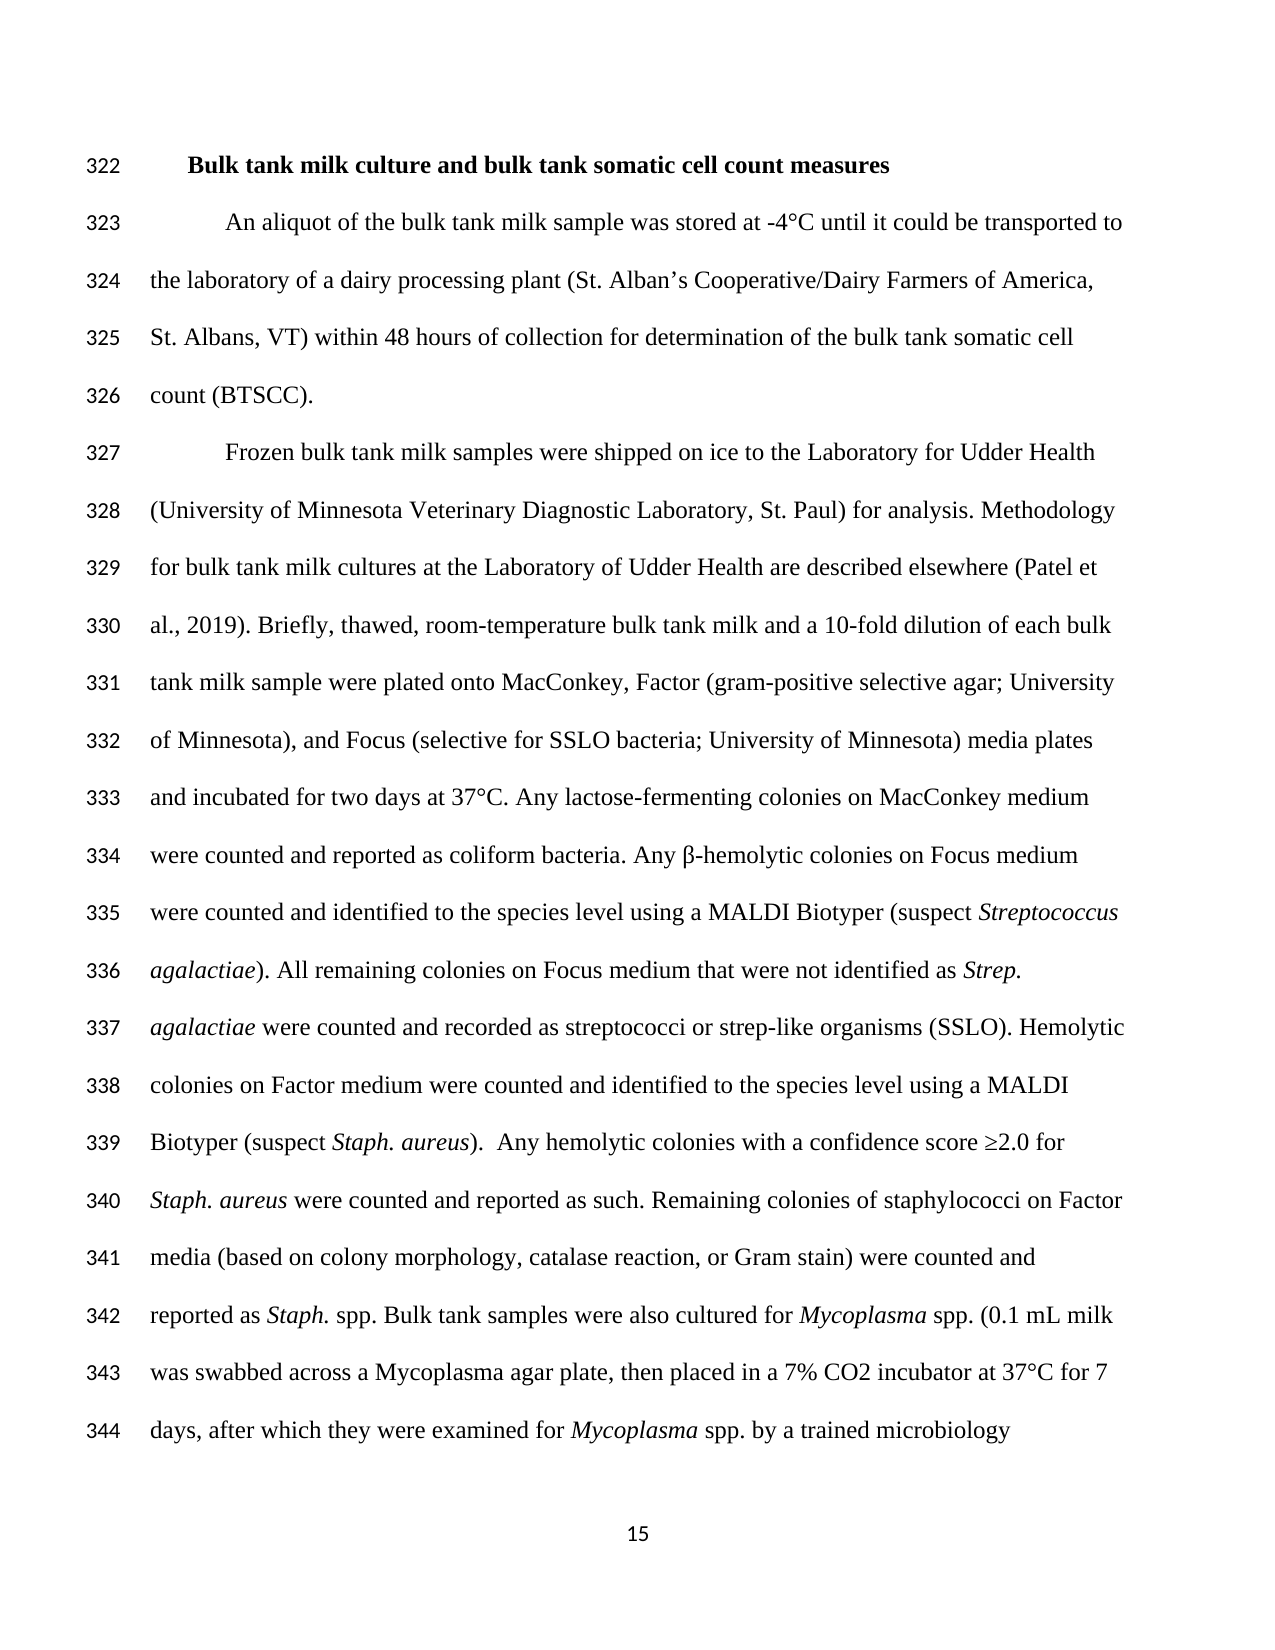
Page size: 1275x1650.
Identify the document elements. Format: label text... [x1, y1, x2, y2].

text Bulk tank milk culture and bulk tank somatic cell count measures [187, 150, 1125, 179]
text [150, 437, 1125, 1444]
list An aliquot of the bulk tank milk sample was stored at -4°C until it could be transported to the laboratory of a dairy processing plant (St. Alban’s Cooperative/Dairy Farmers of America, St. Albans, VT) within 48 hours of collection for determination of the bulk tank somatic cell count (BTSCC). [150, 207, 1125, 409]
